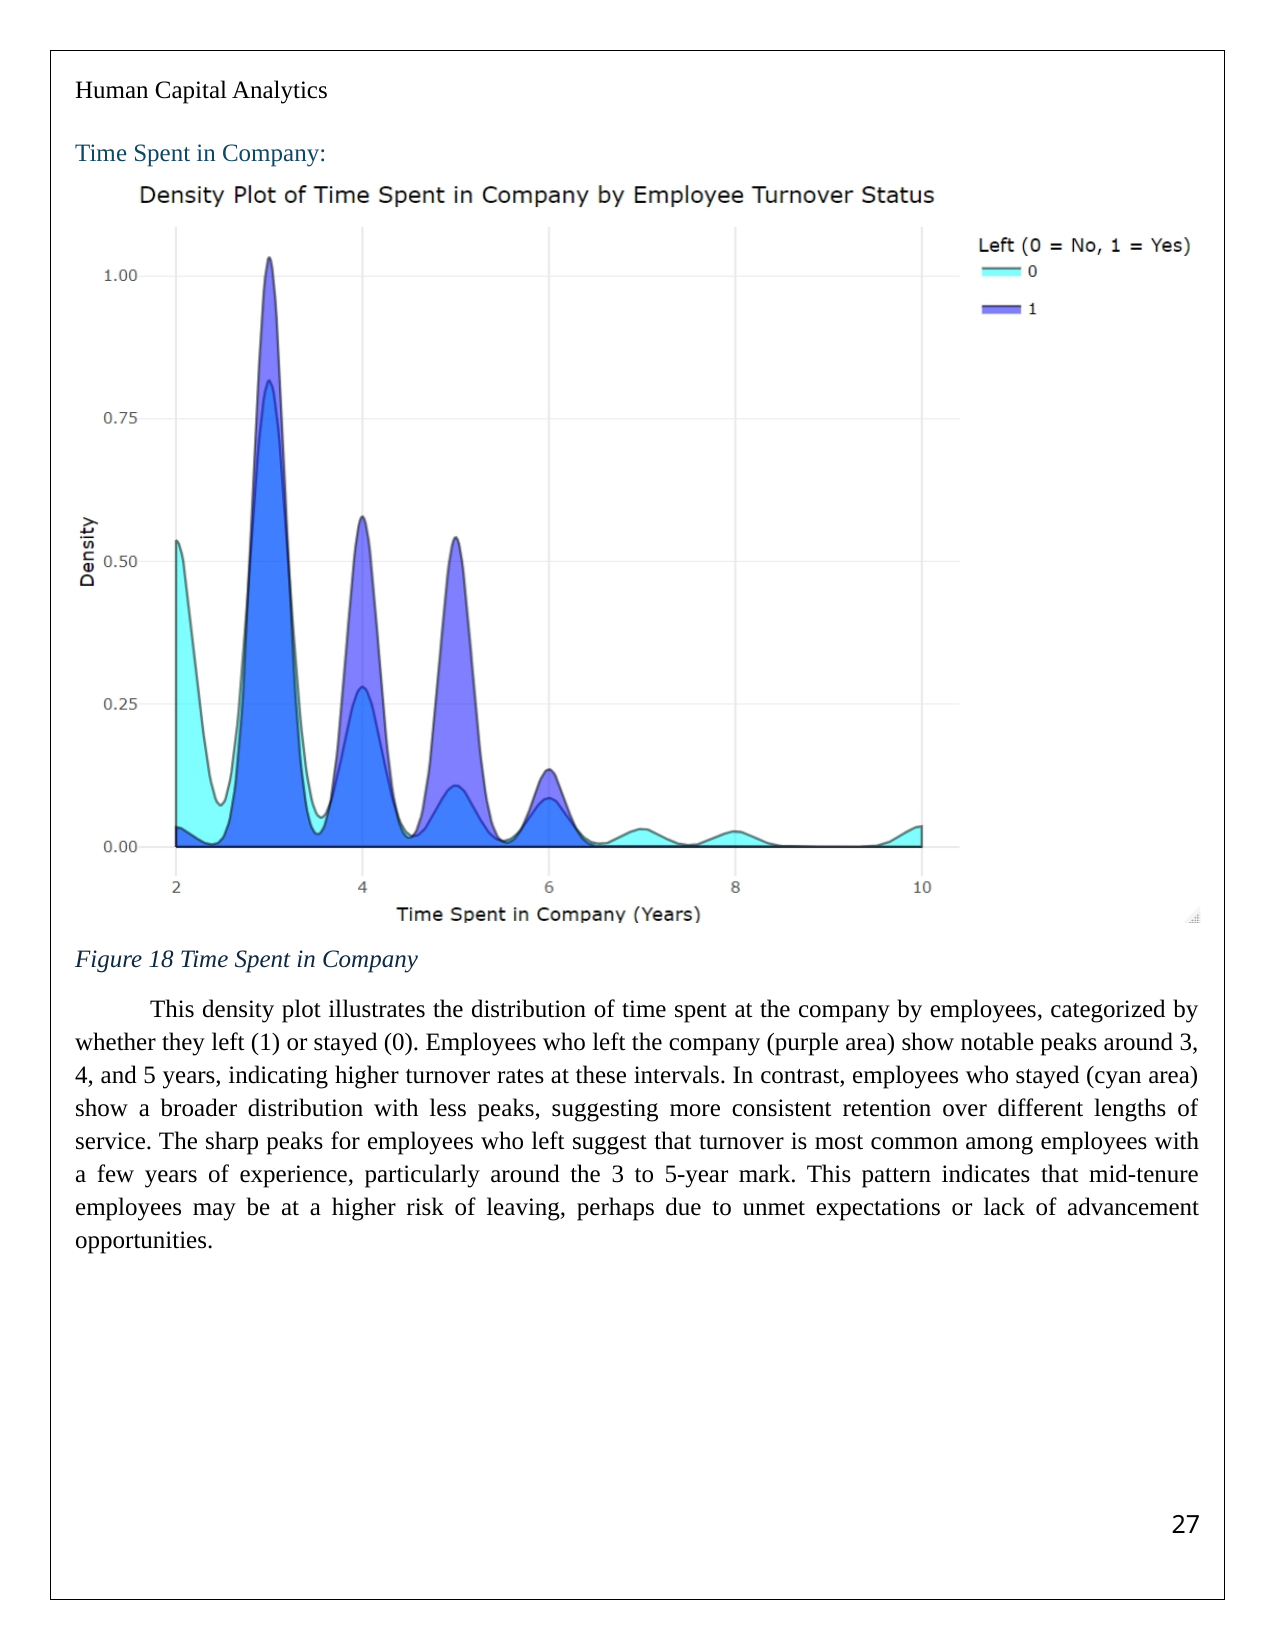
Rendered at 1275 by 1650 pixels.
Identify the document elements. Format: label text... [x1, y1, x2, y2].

picture [75, 179, 1200, 923]
subtitle Time Spent in Company: [75, 138, 1200, 167]
text Figure 18 Time Spent in Company [75, 944, 1200, 973]
text This density plot illustrates the distribution of time spent at the company by employees, categorized by whether they left (1) or stayed (0). Employees who left the company (purple area) show notable peaks around 3, 4, and 5 years, indicating higher turnover rates at these intervals. In contrast, employees who stayed (cyan area) show a broader distribution with less peaks, suggesting more consistent retention over different lengths of service. The sharp peaks for employees who left suggest that turnover is most common among employees with a few years of experience, particularly around the 3 to 5-year mark. This pattern indicates that mid-tenure employees may be at a higher risk of leaving, perhaps due to unmet expectations or lack of advancement opportunities. [75, 994, 1200, 1254]
